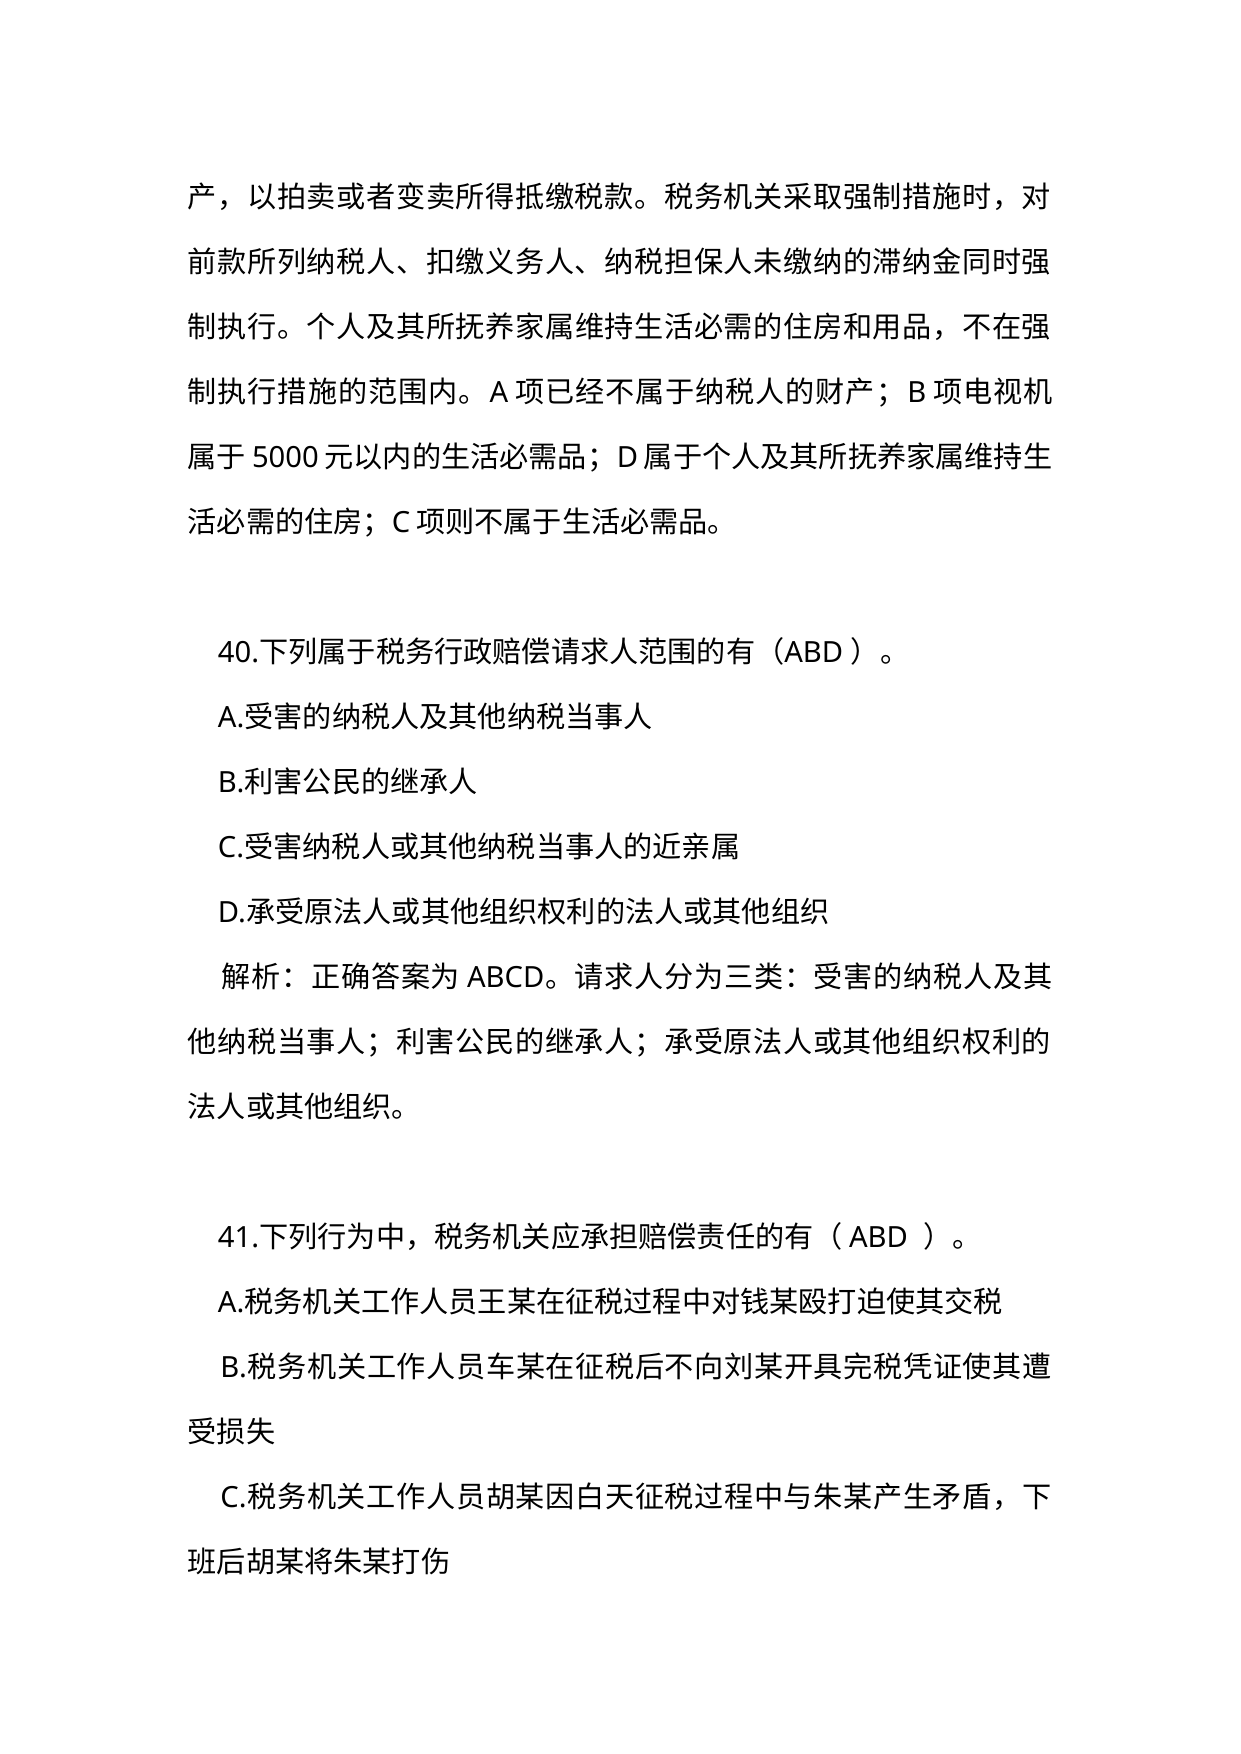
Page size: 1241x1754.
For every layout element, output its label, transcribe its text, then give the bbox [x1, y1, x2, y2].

text A.受害的纳税人及其他纳税当事人 [187, 682, 1053, 747]
text A.税务机关工作人员王某在征税过程中对钱某殴打迫使其交税 [187, 1267, 1053, 1332]
text 解析：正确答案为ABCD。请求人分为三类：受害的纳税人及其他纳税当事人；利害公民的继承人；承受原法人或其他组织权利的法人或其他组织。 [187, 942, 1053, 1137]
text C.税务机关工作人员胡某因白天征税过程中与朱某产生矛盾，下班后胡某将朱某打伤 [187, 1462, 1053, 1592]
text B.税务机关工作人员车某在征税后不向刘某开具完税凭证使其遭受损失 [187, 1332, 1053, 1462]
text B.利害公民的继承人 [187, 747, 1053, 812]
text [187, 162, 1053, 552]
text C.受害纳税人或其他纳税当事人的近亲属 [187, 812, 1053, 877]
text D.承受原法人或其他组织权利的法人或其他组织 [187, 877, 1053, 942]
text 40.下列属于税务行政赔偿请求人范围的有（ABD ）。 [187, 617, 1053, 682]
text 41.下列行为中，税务机关应承担赔偿责任的有（ ABD ）。 [187, 1202, 1053, 1267]
